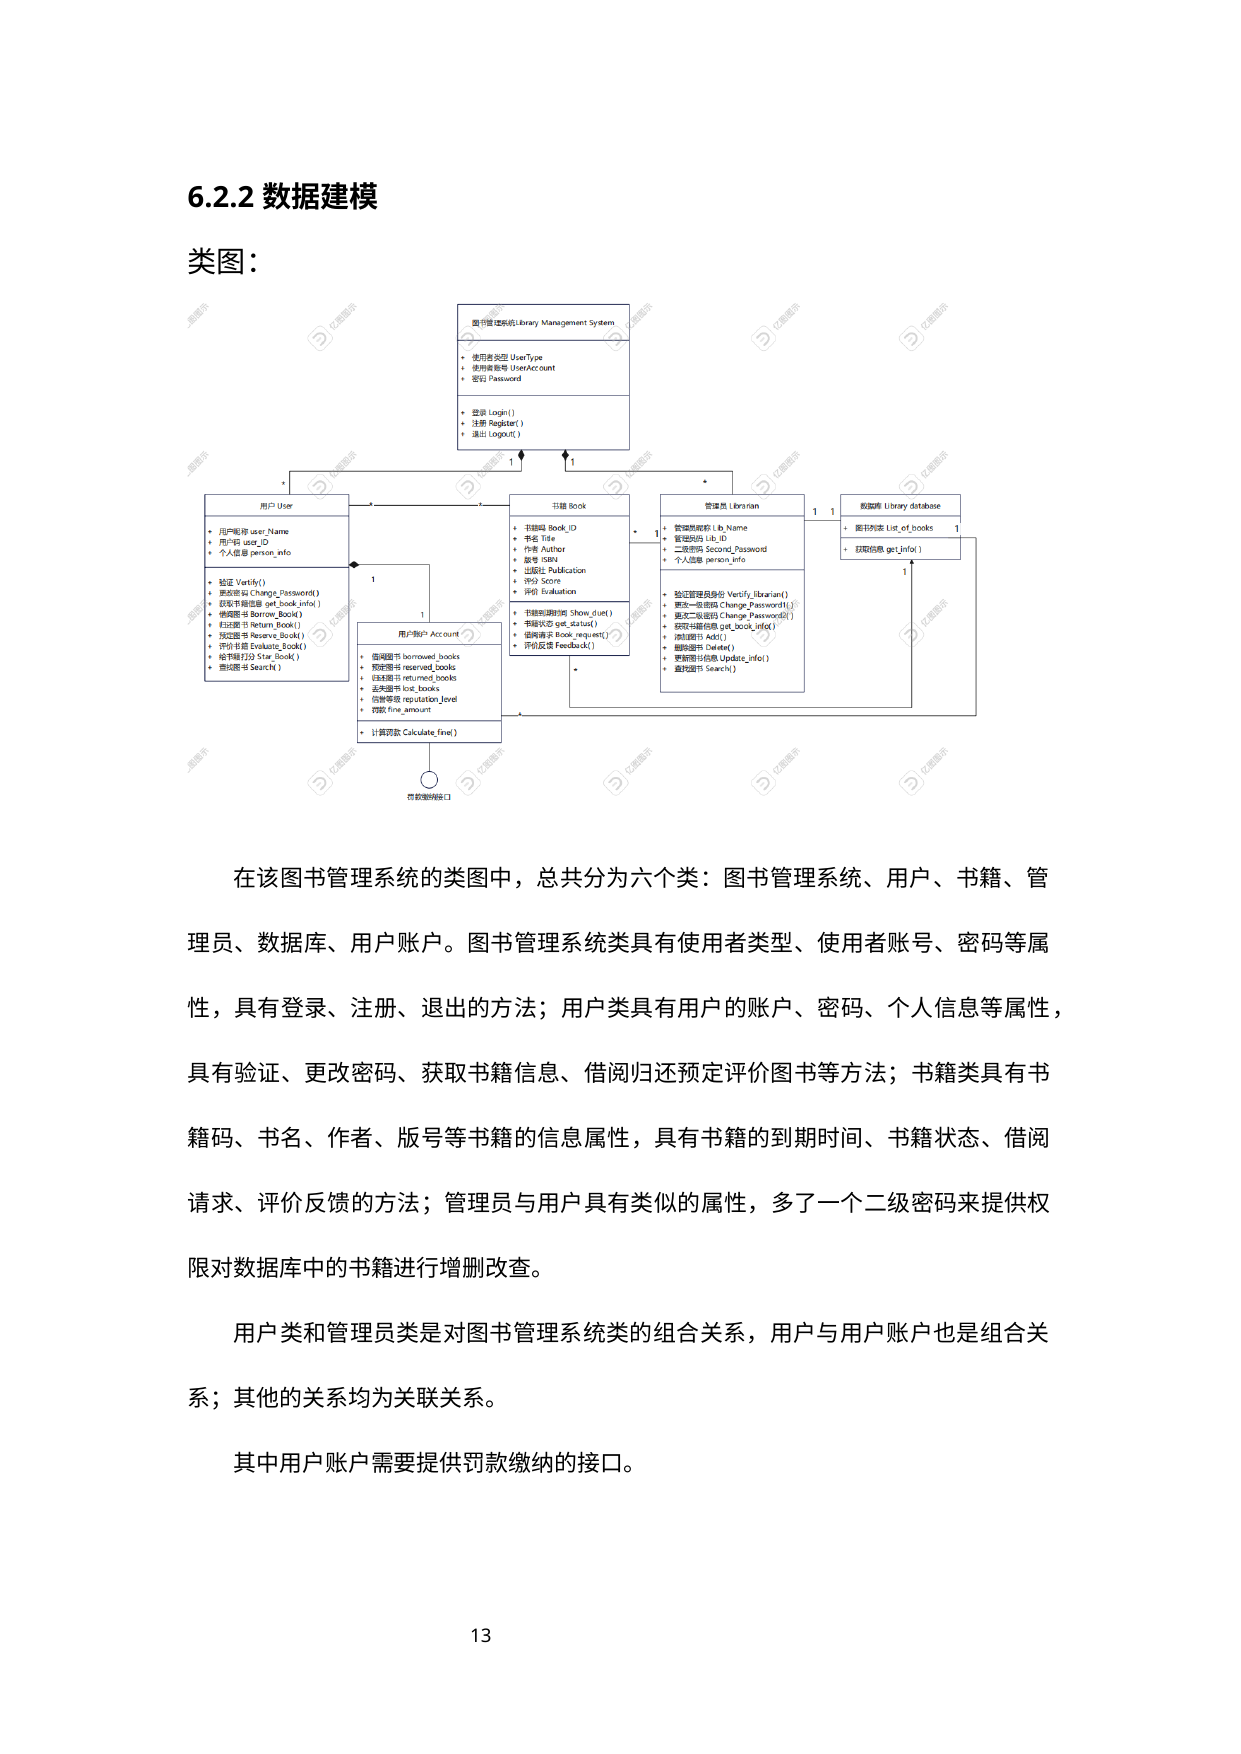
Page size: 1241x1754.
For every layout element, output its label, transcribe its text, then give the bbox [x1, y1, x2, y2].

text 用户类和管理员类是对图书管理系统类的组合关系，用户与用户账户也是组合关系；其他的关系均为关联关系。 [187, 1299, 1053, 1429]
text 类图： [187, 227, 1053, 292]
text 6.2.2 数据建模 [187, 162, 1053, 227]
text 其中用户账户需要提供罚款缴纳的接口。 [187, 1429, 1053, 1494]
text 在该图书管理系统的类图中，总共分为六个类：图书管理系统、用户、书籍、管理员、数据库、用户账户。图书管理系统类具有使用者类型、使用者账号、密码等属性，具有登录、注册、退出的方法；用户类具有用户的账户、密码、个人信息等属性，具有验证、更改密码、获取书籍信息、借阅归还预定评价图书等方法；书籍类具有书籍码、书名、作者、版号等书籍的信息属性，具有书籍的到期时间、书籍状态、借阅请求、评价反馈的方法；管理员与用户具有类似的属性，多了一个二级密码来提供权限对数据库中的书籍进行增删改查。 [187, 844, 1053, 1299]
picture [187, 292, 985, 816]
